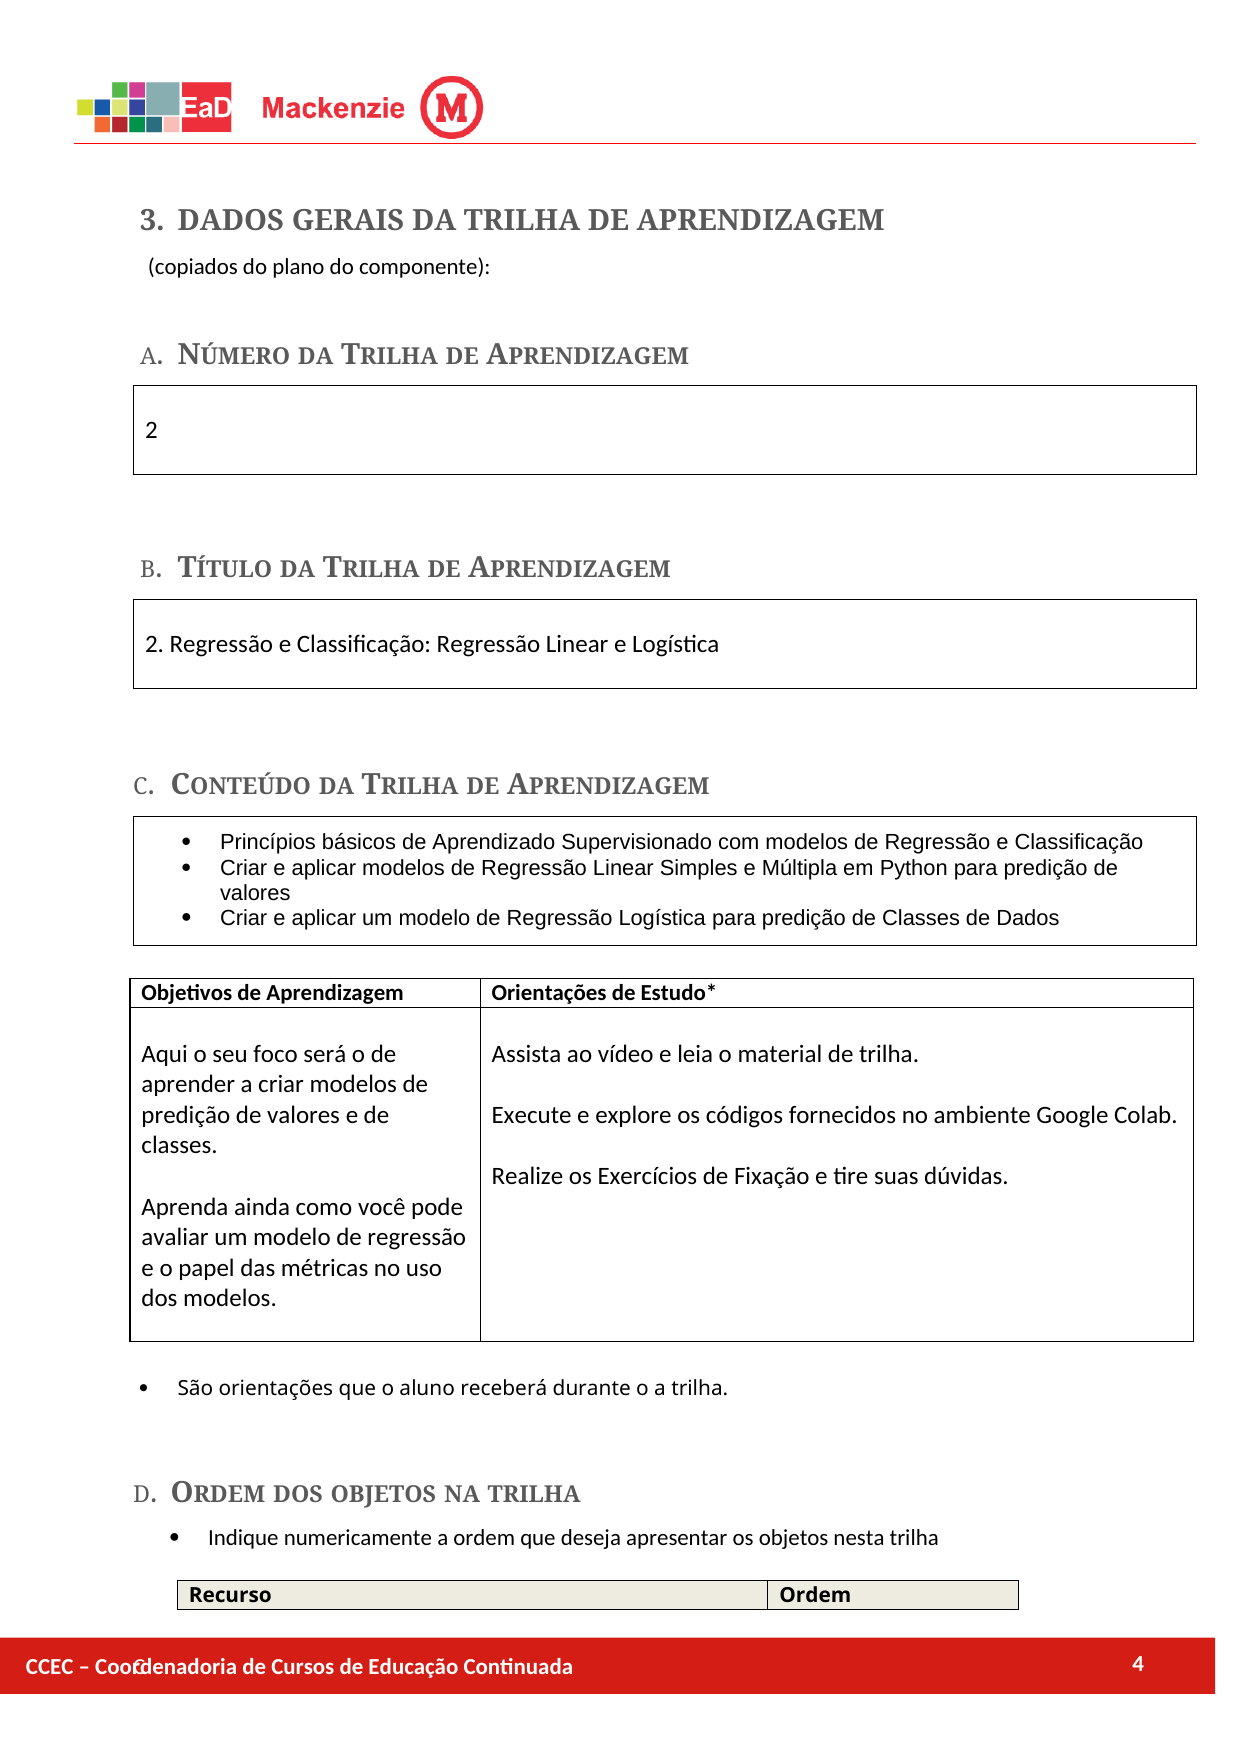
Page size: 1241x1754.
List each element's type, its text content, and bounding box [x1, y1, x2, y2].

picture [73, 73, 485, 141]
subtitle Conteúdo da Trilha de Aprendizagem [133, 763, 1196, 803]
text (copiados do plano do componente): [148, 252, 1196, 280]
subtitle Título da Trilha de Aprendizagem [140, 547, 1196, 586]
list São orientações que o aluno receberá durante o a trilha. [140, 1373, 1196, 1402]
table_header 2. Regressão e Classificação: Regressão Linear e Logística [134, 600, 1196, 687]
subtitle Ordem dos objetos na trilha [133, 1471, 1196, 1511]
subtitle DADOS GERAIS DA TRILHA DE APRENDIZAGEM [140, 200, 1196, 239]
table_header 2 [134, 386, 1196, 474]
table_cell Assista ao vídeo e leia o material de trilha. Execute e explore os códigos fornecidos no ambiente Google Colab. Realize os Exercícios de Fixação e tire suas dúvidas. [481, 1008, 1193, 1341]
subtitle Número da Trilha de Aprendizagem [140, 333, 1196, 373]
table_header Recurso [178, 1581, 767, 1609]
list Indique numericamente a ordem que deseja apresentar os objetos nesta trilha [170, 1523, 1196, 1551]
table_header Princípios básicos de Aprendizado Supervisionado com modelos de Regressão e Classificação Criar e aplicar modelos de Regressão Linear Simples e Múltipla em Python para predição de valores Criar e aplicar um modelo de Regressão Logística para predição de Classes de Dados [134, 817, 1196, 945]
table_header Ordem [768, 1581, 1018, 1609]
table_header Orientações de Estudo* [481, 979, 1193, 1007]
table_header Objetivos de Aprendizagem [131, 979, 480, 1007]
table_cell Aqui o seu foco será o de aprender a criar modelos de predição de valores e de classes. Aprenda ainda como você pode avaliar um modelo de regressão e o papel das métricas no uso dos modelos. [131, 1008, 480, 1341]
